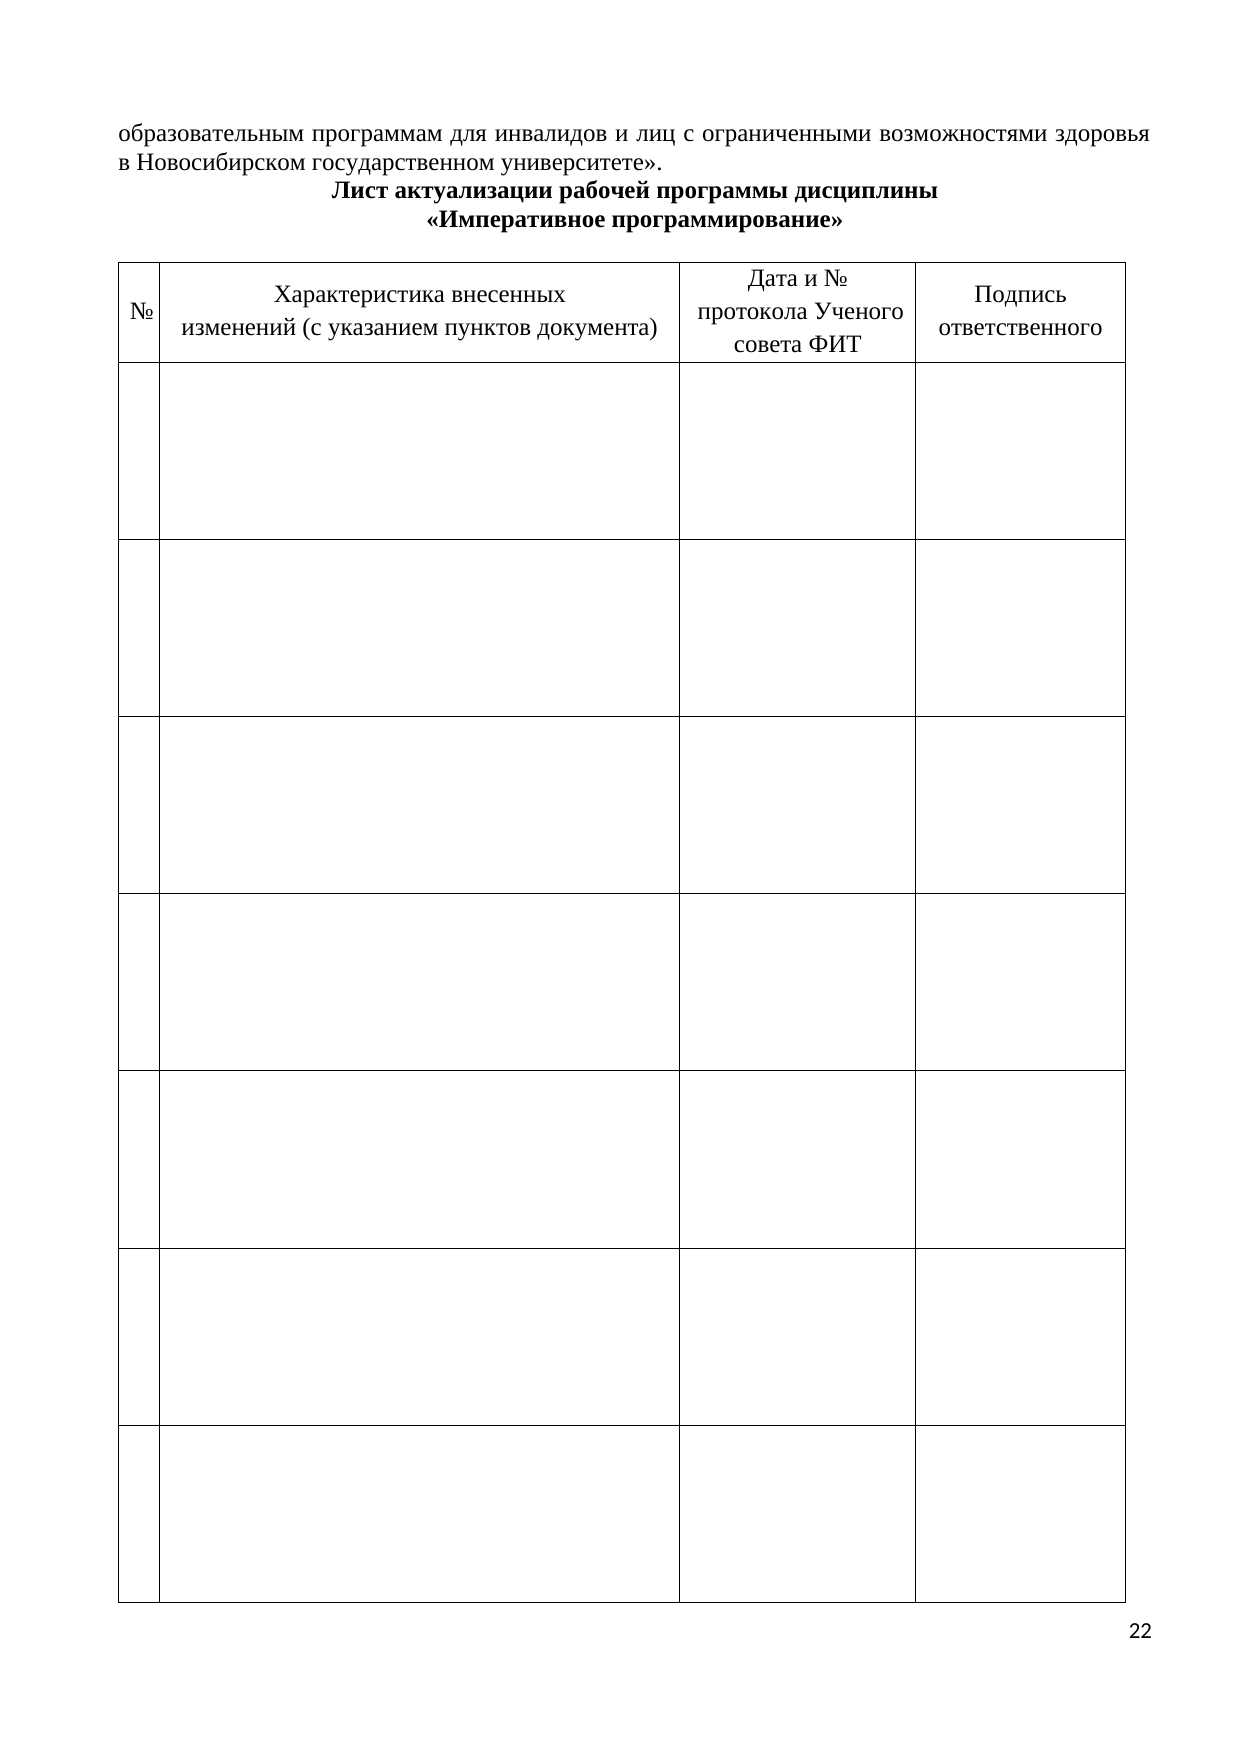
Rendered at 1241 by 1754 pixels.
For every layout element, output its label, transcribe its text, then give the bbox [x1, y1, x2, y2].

table_cell [119, 363, 159, 539]
table_cell [680, 1071, 915, 1247]
text Лист актуализации рабочей программы дисциплины «Императивное программирование» [118, 176, 1152, 233]
table_cell [916, 1249, 1125, 1425]
table_cell [916, 717, 1125, 893]
table_cell [160, 1249, 679, 1425]
table_cell [916, 1071, 1125, 1247]
table_cell [916, 540, 1125, 716]
table_cell [160, 894, 679, 1070]
table_cell [680, 1426, 915, 1602]
table_cell [160, 540, 679, 716]
table_header Дата и № протокола Ученого совета ФИТ [680, 263, 915, 362]
table_cell [119, 1249, 159, 1425]
table_header Подпись ответственного [916, 263, 1125, 362]
table_cell [680, 540, 915, 716]
table_cell [680, 717, 915, 893]
table_cell [160, 717, 679, 893]
table_cell [916, 894, 1125, 1070]
table_cell [160, 363, 679, 539]
table_cell [119, 1426, 159, 1602]
table_cell [119, 894, 159, 1070]
table_header № [119, 263, 159, 362]
table_cell [680, 1249, 915, 1425]
table_cell [680, 363, 915, 539]
table_cell [119, 717, 159, 893]
table_cell [916, 1426, 1125, 1602]
table_header Характеристика внесенных изменений (с указанием пунктов документа) [160, 263, 679, 362]
table_cell [119, 540, 159, 716]
table_cell [160, 1426, 679, 1602]
table_cell [916, 363, 1125, 539]
table_cell [680, 894, 915, 1070]
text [118, 118, 1152, 176]
table_cell [119, 1071, 159, 1247]
table_cell [160, 1071, 679, 1247]
